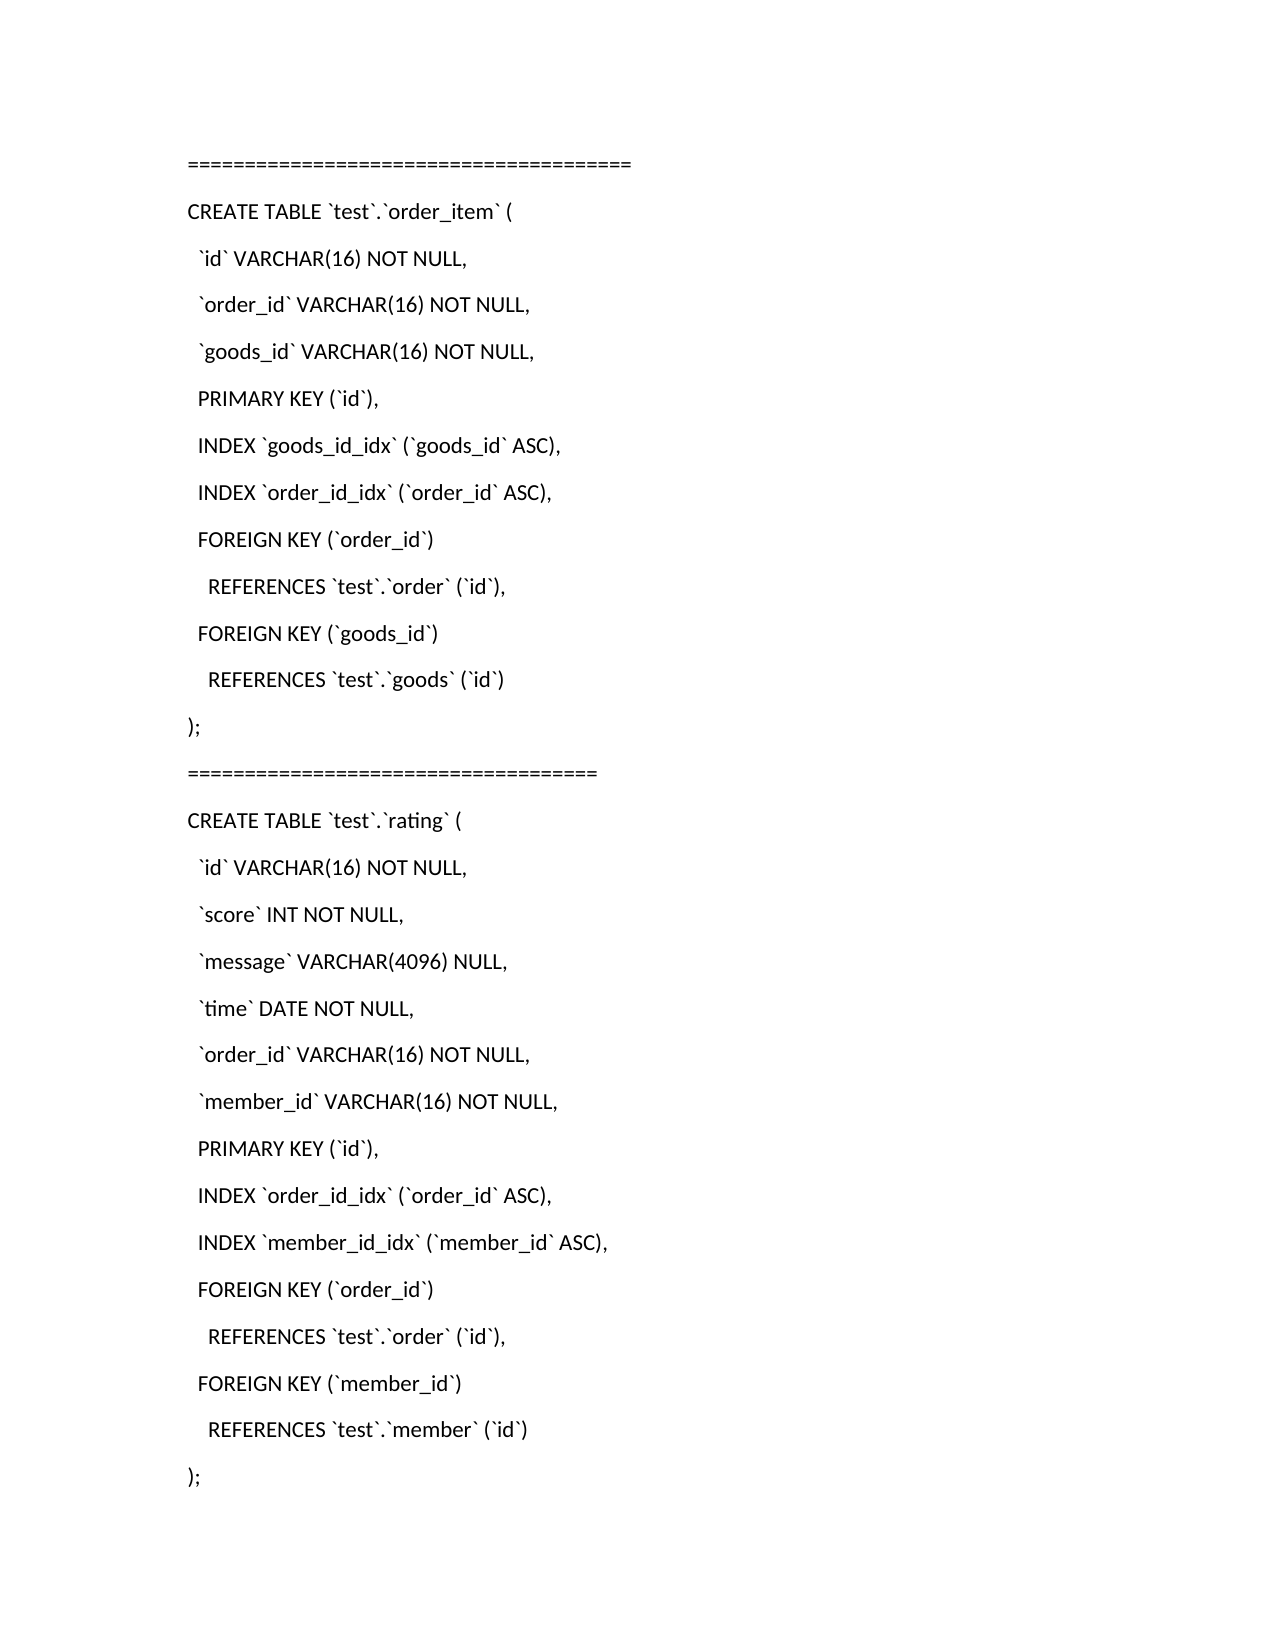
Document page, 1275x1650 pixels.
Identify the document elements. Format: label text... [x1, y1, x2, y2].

text `goods_id` VARCHAR(16) NOT NULL, [187, 337, 1087, 366]
text `id` VARCHAR(16) NOT NULL, [187, 853, 1087, 881]
text `order_id` VARCHAR(16) NOT NULL, [187, 1041, 1087, 1069]
text `message` VARCHAR(4096) NULL, [187, 947, 1087, 975]
text `order_id` VARCHAR(16) NOT NULL, [187, 291, 1087, 319]
text `score` INT NOT NULL, [187, 900, 1087, 928]
text INDEX `order_id_idx` (`order_id` ASC), [187, 1181, 1087, 1209]
text FOREIGN KEY (`order_id`) [187, 1275, 1087, 1303]
text FOREIGN KEY (`member_id`) [187, 1369, 1087, 1397]
text `id` VARCHAR(16) NOT NULL, [187, 244, 1087, 272]
text INDEX `member_id_idx` (`member_id` ASC), [187, 1228, 1087, 1256]
text REFERENCES `test`.`member` (`id`) [187, 1416, 1087, 1444]
text `member_id` VARCHAR(16) NOT NULL, [187, 1087, 1087, 1116]
text CREATE TABLE `test`.`order_item` ( [187, 197, 1087, 225]
text ======================================= [187, 150, 1087, 178]
text PRIMARY KEY (`id`), [187, 384, 1087, 412]
text `time` DATE NOT NULL, [187, 994, 1087, 1022]
text CREATE TABLE `test`.`rating` ( [187, 806, 1087, 834]
text REFERENCES `test`.`goods` (`id`) [187, 666, 1087, 694]
text ==================================== [187, 759, 1087, 787]
text PRIMARY KEY (`id`), [187, 1134, 1087, 1162]
text FOREIGN KEY (`order_id`) [187, 525, 1087, 553]
text REFERENCES `test`.`order` (`id`), [187, 1322, 1087, 1350]
text ); [187, 712, 1087, 741]
text INDEX `order_id_idx` (`order_id` ASC), [187, 478, 1087, 506]
text ); [187, 1462, 1087, 1491]
text REFERENCES `test`.`order` (`id`), [187, 572, 1087, 600]
text INDEX `goods_id_idx` (`goods_id` ASC), [187, 431, 1087, 459]
text FOREIGN KEY (`goods_id`) [187, 619, 1087, 647]
